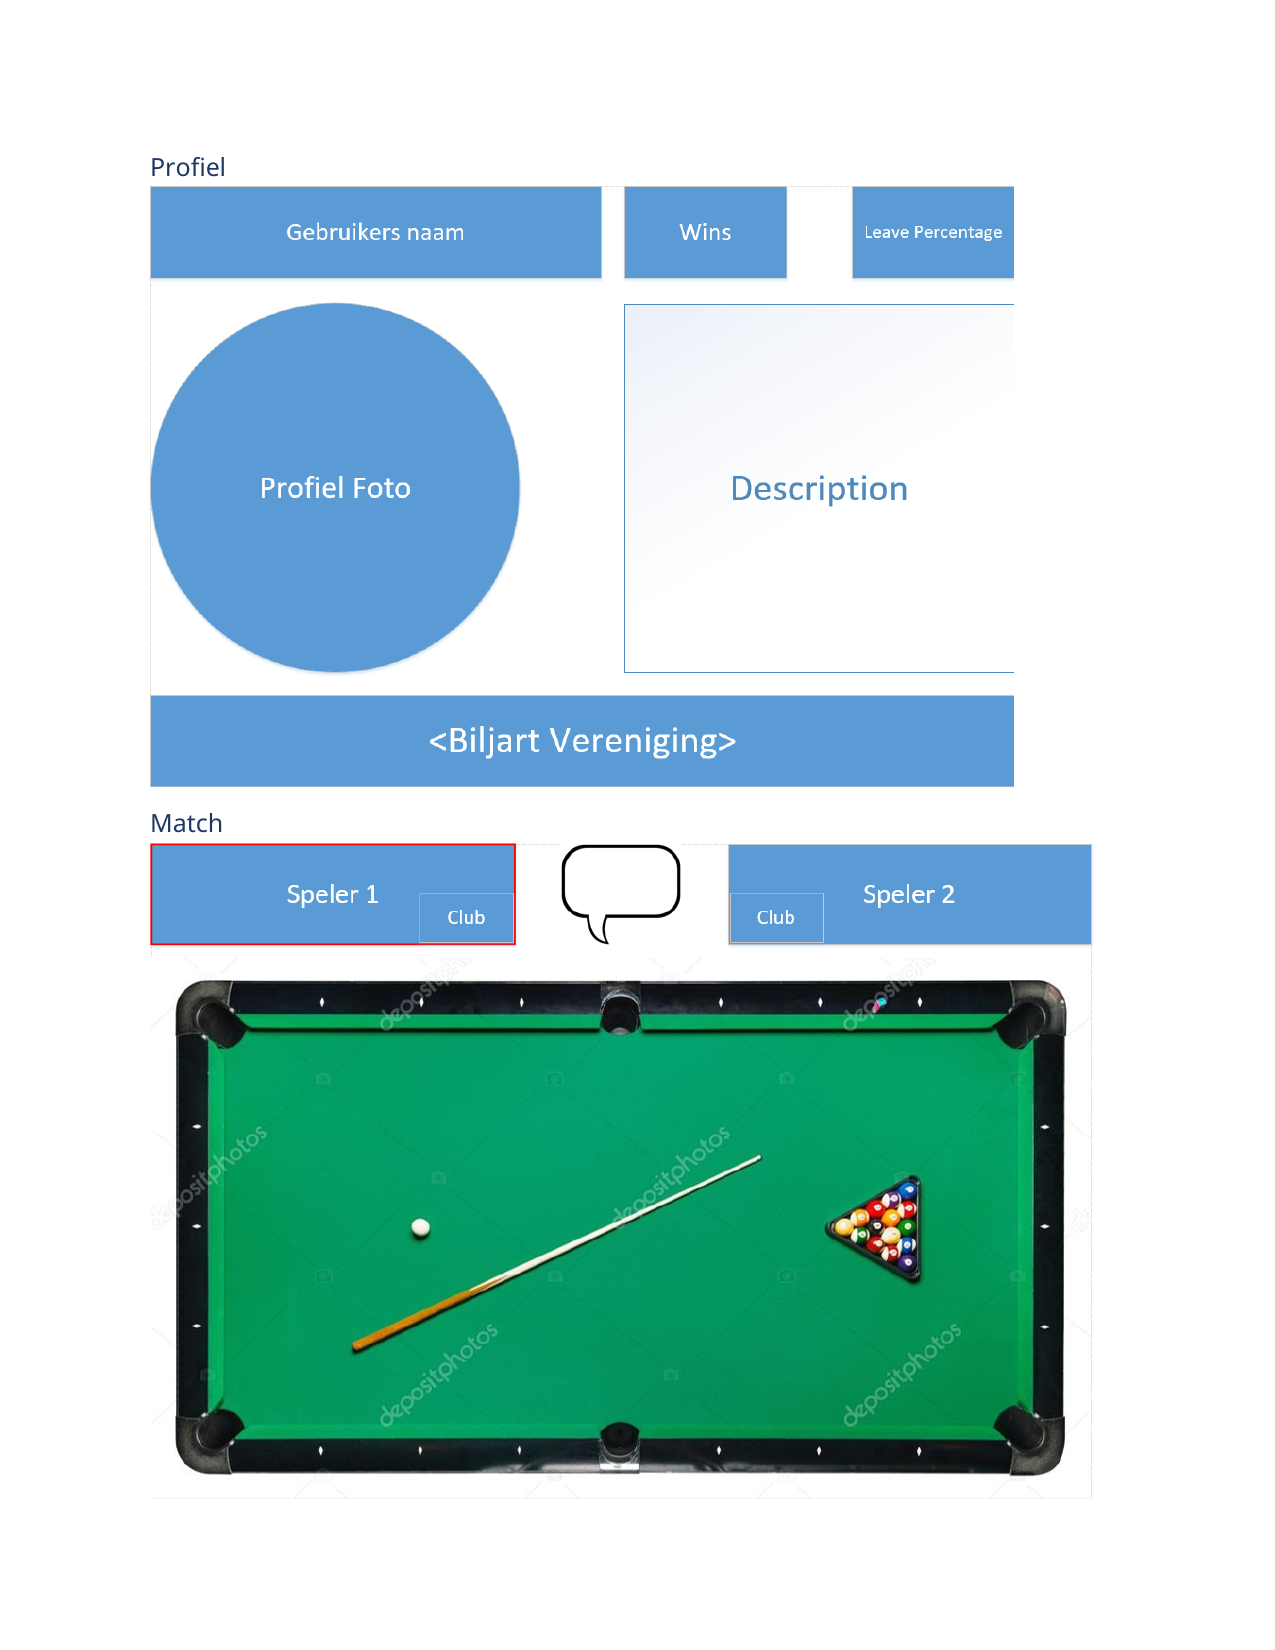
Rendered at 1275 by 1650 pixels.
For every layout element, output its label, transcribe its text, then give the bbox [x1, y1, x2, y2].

picture [150, 186, 1014, 787]
subtitle Profiel [150, 150, 1125, 184]
subtitle Match [150, 806, 1125, 840]
picture [150, 842, 1094, 1499]
